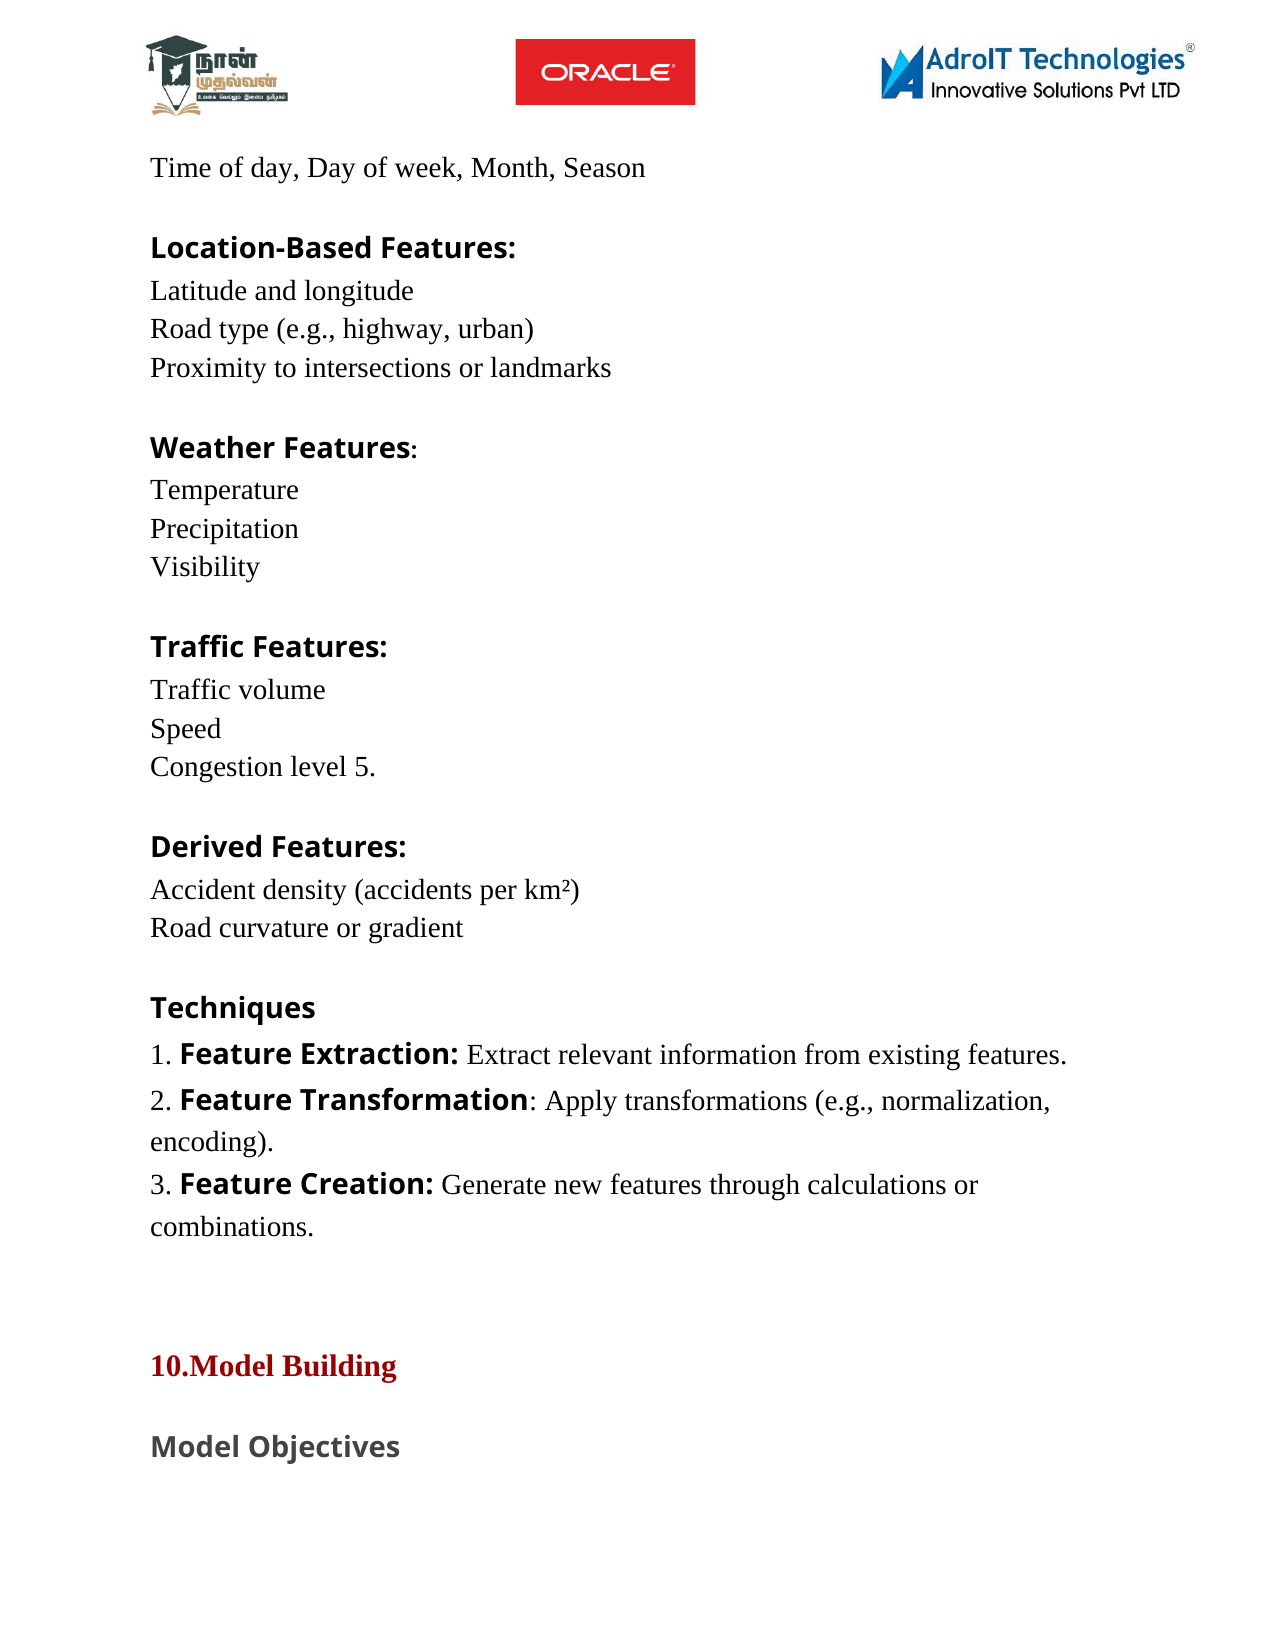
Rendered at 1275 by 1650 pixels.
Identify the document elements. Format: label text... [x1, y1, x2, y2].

text Congestion level 5. [150, 749, 1125, 783]
subtitle 10.Model Building [150, 1347, 1125, 1383]
text 3. Feature Creation: Generate new features through calculations or [150, 1163, 1125, 1203]
text Traffic Features: [150, 627, 1125, 666]
text Techniques [150, 988, 1125, 1027]
text Road curvature or gradient [150, 911, 1125, 944]
text Location-Based Features: [150, 227, 1125, 267]
text Traffic volume [150, 672, 1125, 706]
text Latitude and longitude [150, 273, 1125, 306]
text Speed [150, 711, 1125, 744]
picture [140, 31, 290, 119]
text 1. Feature Extraction: Extract relevant information from existing features. [150, 1033, 1125, 1073]
text encoding). [150, 1124, 1125, 1158]
text Time of day, Day of week, Month, Season [150, 150, 1125, 183]
text combinations. [150, 1209, 1125, 1242]
picture [878, 39, 1197, 105]
text Proximity to intersections or landmarks [150, 350, 1125, 383]
text Precipitation [150, 511, 1125, 544]
text Temperature [150, 472, 1125, 506]
text Model Objectives [150, 1427, 1125, 1466]
text 2. Feature Transformation: Apply transformations (e.g., normalization, [150, 1079, 1125, 1119]
text Derived Features: [150, 826, 1125, 866]
text Accident density (accidents per km²) [150, 872, 1125, 906]
text Road type (e.g., highway, urban) [150, 311, 1125, 345]
text Weather Features: [150, 427, 1125, 467]
picture [515, 39, 696, 105]
text Visibility [150, 549, 1125, 583]
